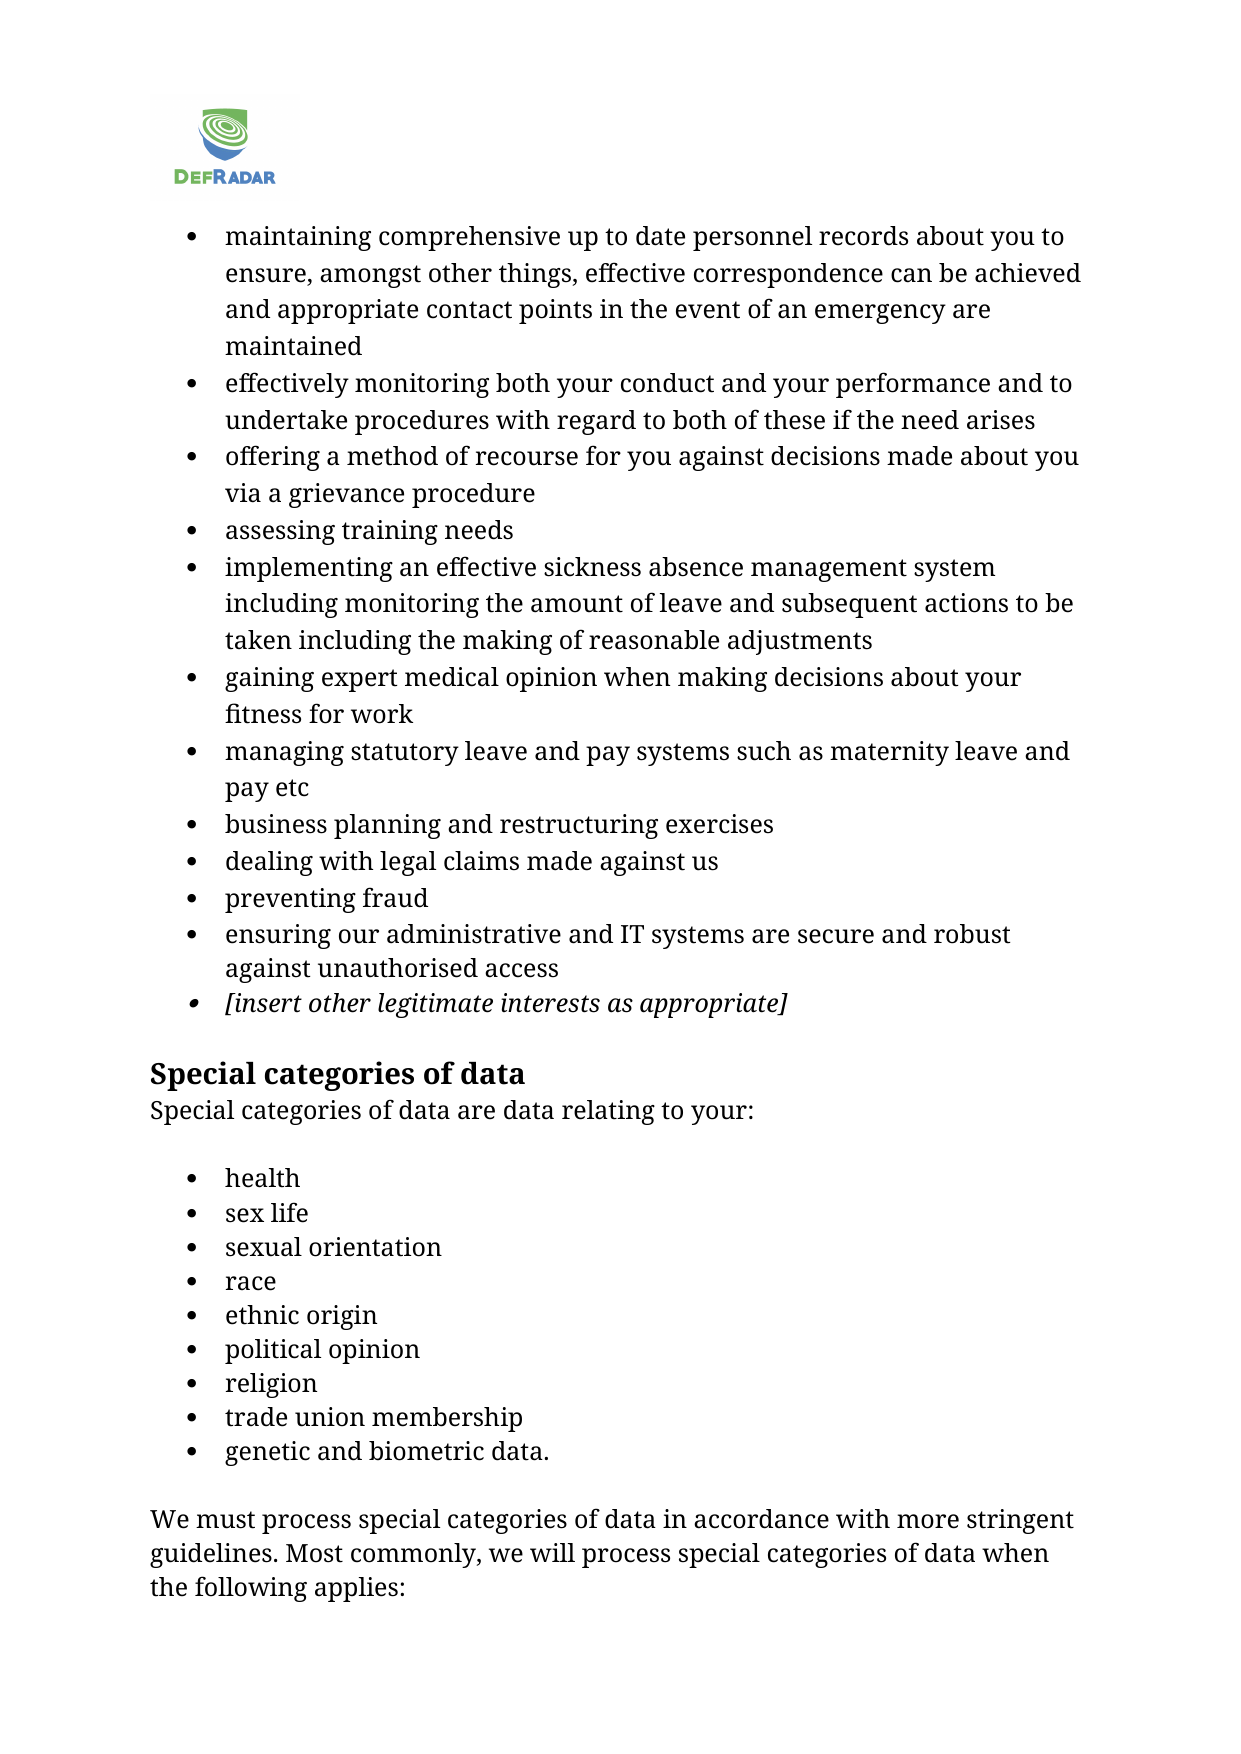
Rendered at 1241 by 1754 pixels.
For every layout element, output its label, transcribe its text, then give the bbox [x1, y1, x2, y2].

list effectively monitoring both your conduct and your performance and to undertake procedures with regard to both of these if the need arises [187, 366, 1090, 436]
list sex life [187, 1195, 1090, 1229]
list preventing fraud [187, 880, 1090, 914]
text Special categories of data are data relating to your: [150, 1093, 1090, 1127]
picture [150, 94, 300, 201]
list managing statutory leave and pay systems such as maternity leave and pay etc [187, 733, 1090, 804]
list health [187, 1161, 1090, 1195]
list genetic and biometric data. [187, 1434, 1090, 1468]
list business planning and restructuring exercises [187, 807, 1090, 841]
list ensuring our administrative and IT systems are secure and robust against unauthorised access [187, 917, 1090, 985]
list trade union membership [187, 1399, 1090, 1434]
list political opinion [187, 1331, 1090, 1366]
text Special categories of data [150, 1053, 1090, 1093]
list race [187, 1263, 1090, 1297]
list religion [187, 1366, 1090, 1399]
list [insert other legitimate interests as appropriate] [187, 985, 1090, 1019]
list implementing an effective sickness absence management system including monitoring the amount of leave and subsequent actions to be taken including the making of reasonable adjustments [187, 549, 1090, 657]
list dealing with legal claims made against us [187, 843, 1090, 878]
list offering a method of recourse for you against decisions made about you via a grievance procedure [187, 439, 1090, 510]
list maintaining comprehensive up to date personnel records about you to ensure, amongst other things, effective correspondence can be achieved and appropriate contact points in the event of an emergency are maintained [187, 218, 1090, 363]
text We must process special categories of data in accordance with more stringent guidelines. Most commonly, we will process special categories of data when the following applies: [150, 1502, 1090, 1604]
list sexual orientation [187, 1229, 1090, 1263]
list gaining expert medical opinion when making decisions about your fitness for work [187, 660, 1090, 731]
list assessing training needs [187, 513, 1090, 547]
list ethnic origin [187, 1297, 1090, 1331]
